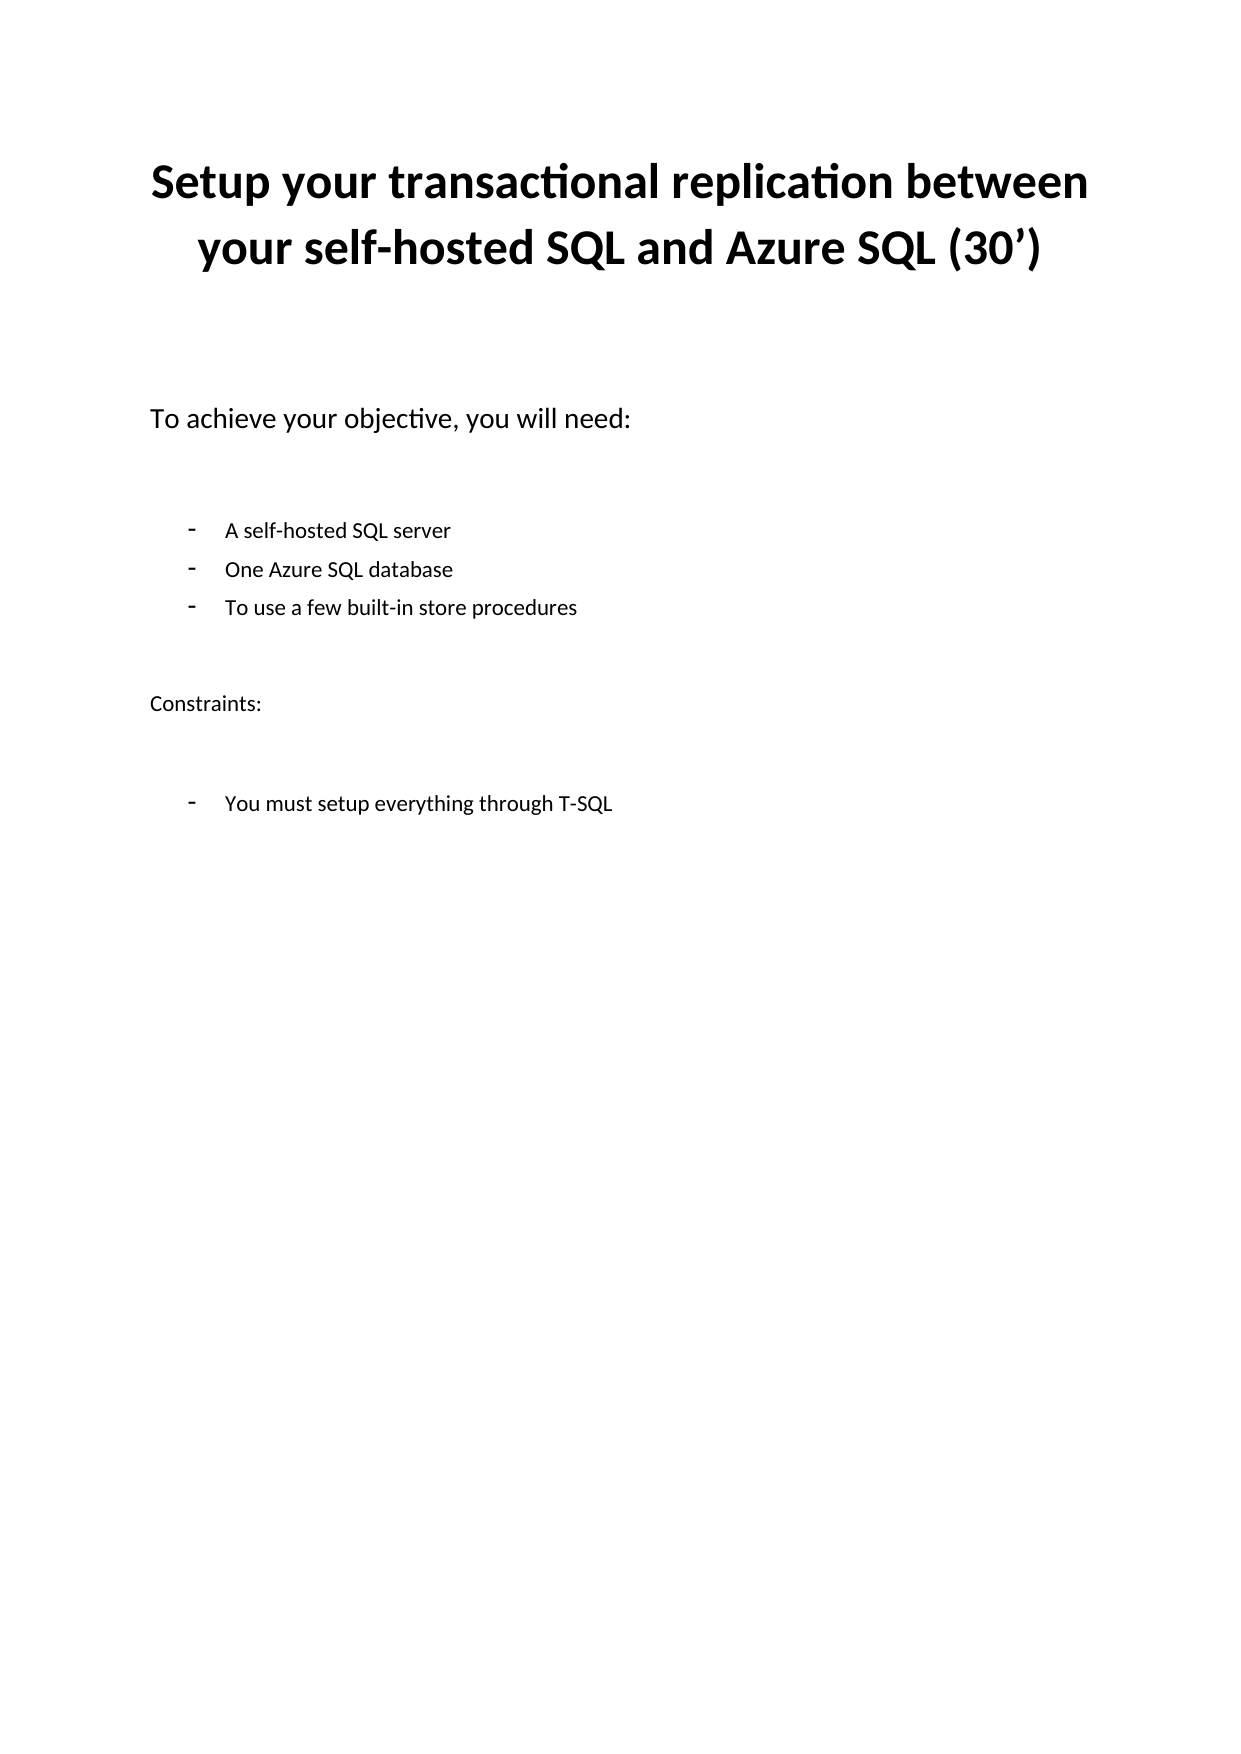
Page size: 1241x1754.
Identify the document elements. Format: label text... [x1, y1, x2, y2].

list To use a few built-in store procedures [187, 587, 1090, 623]
text To achieve your objective, you will need: [150, 400, 1090, 436]
list A self-hosted SQL server [187, 511, 1090, 546]
text Setup your transactional replication between your self-hosted SQL and Azure SQL (30’) [150, 150, 1090, 277]
list You must setup everything through T-SQL [187, 783, 1090, 819]
list One Azure SQL database [187, 549, 1090, 584]
text Constraints: [150, 689, 1090, 717]
